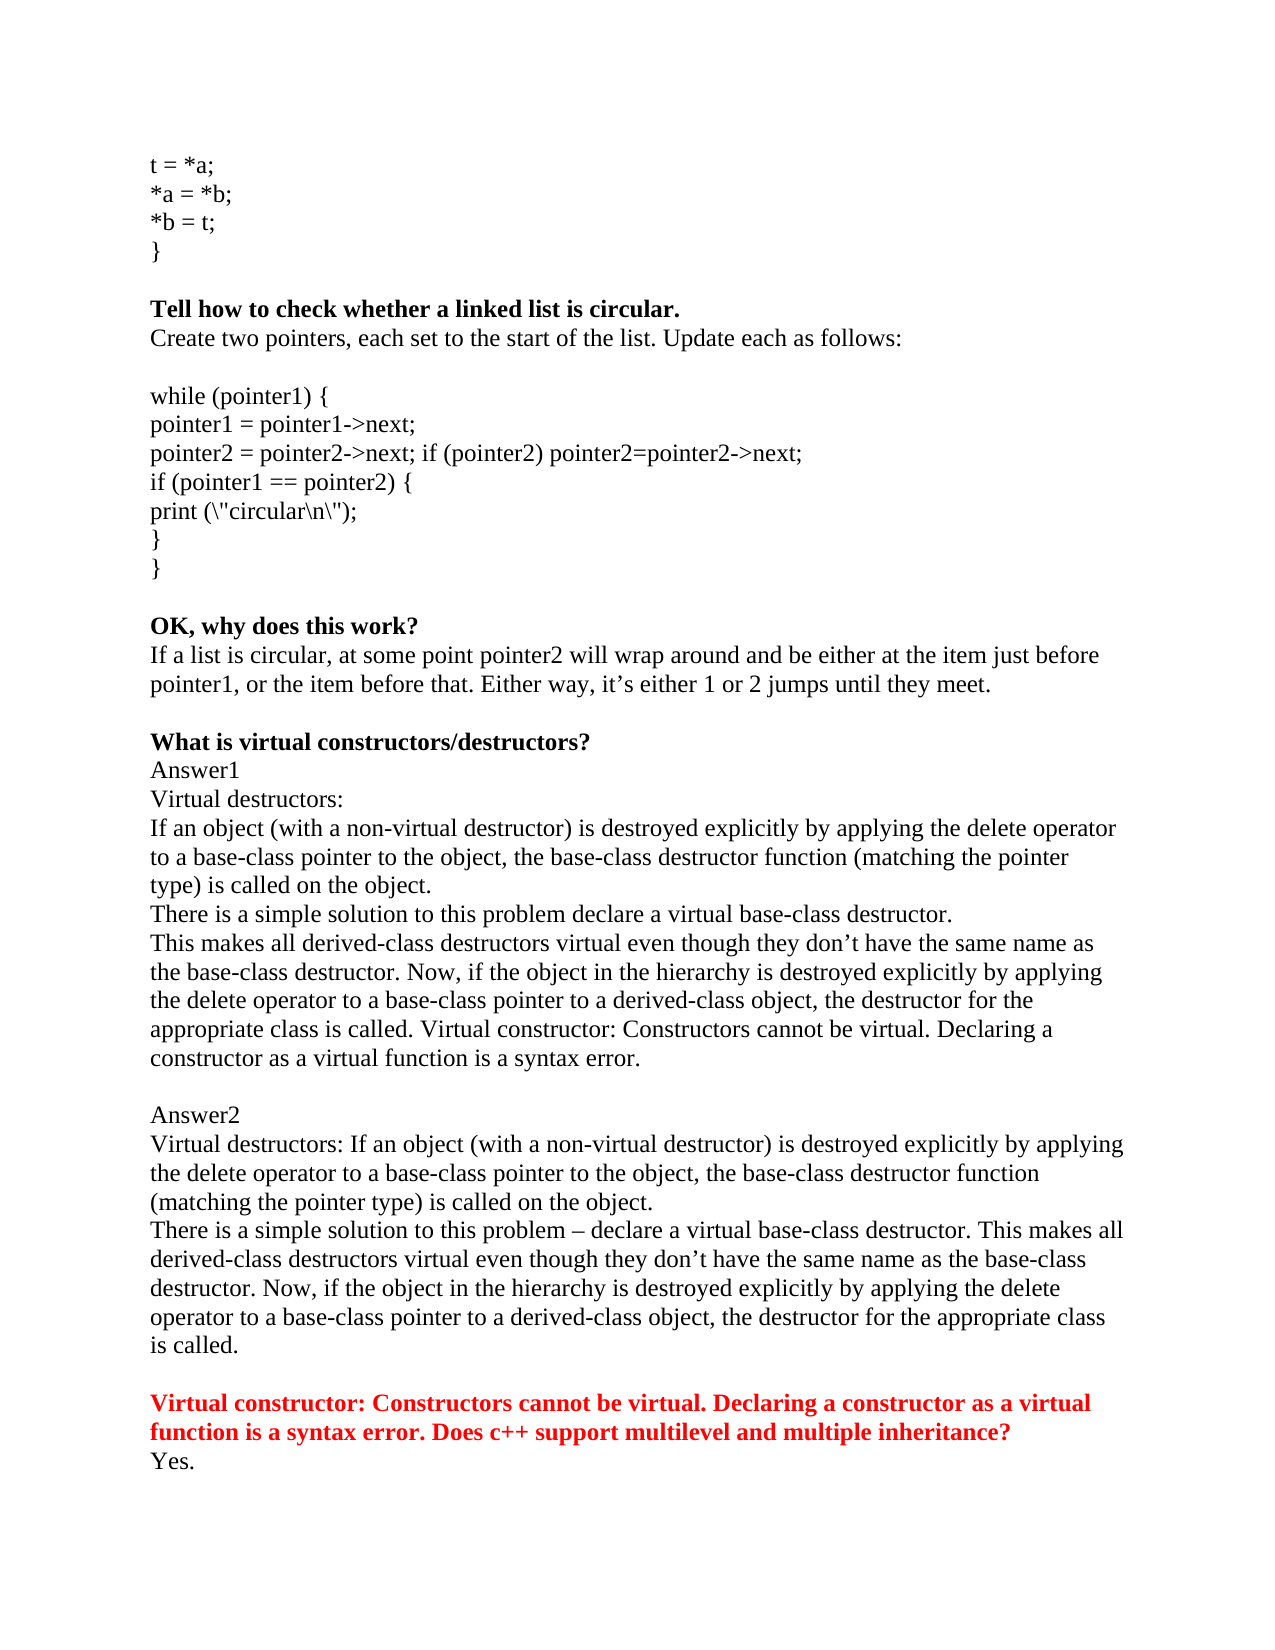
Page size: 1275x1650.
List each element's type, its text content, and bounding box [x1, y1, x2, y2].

text Tell how to check whether a linked list is circular. Create two pointers, each set to the start of the list. Update each as follows: [150, 294, 1125, 352]
text while (pointer1) { pointer1 = pointer1->next; pointer2 = pointer2->next; if (pointer2) pointer2=pointer2->next; if (pointer1 == pointer2) { print (\"circular\n\"); } } [150, 381, 1125, 582]
text OK, why does this work? If a list is circular, at some point pointer2 will wrap around and be either at the item just before pointer1, or the item before that. Either way, it’s either 1 or 2 jumps until they meet. [150, 611, 1125, 697]
text What is virtual constructors/destructors? Answer1 Virtual destructors: If an object (with a non-virtual destructor) is destroyed explicitly by applying the delete operator to a base-class pointer to the object, the base-class destructor function (matching the pointer type) is called on the object. There is a simple solution to this problem declare a virtual base-class destructor. This makes all derived-class destructors virtual even though they don’t have the same name as the base-class destructor. Now, if the object in the hierarchy is destroyed explicitly by applying the delete operator to a base-class pointer to a derived-class object, the destructor for the appropriate class is called. Virtual constructor: Constructors cannot be virtual. Declaring a constructor as a virtual function is a syntax error. Answer2 Virtual destructors: If an object (with a non-virtual destructor) is destroyed explicitly by applying the delete operator to a base-class pointer to the object, the base-class destructor function (matching the pointer type) is called on the object. There is a simple solution to this problem – declare a virtual base-class destructor. This makes all derived-class destructors virtual even though they don’t have the same name as the base-class destructor. Now, if the object in the hierarchy is destroyed explicitly by applying the delete operator to a base-class pointer to a derived-class object, the destructor for the appropriate class is called. [150, 727, 1125, 1359]
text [150, 150, 1125, 265]
text Virtual constructor: Constructors cannot be virtual. Declaring a constructor as a virtual function is a syntax error. Does c++ support multilevel and multiple inheritance? Yes. [150, 1388, 1125, 1474]
